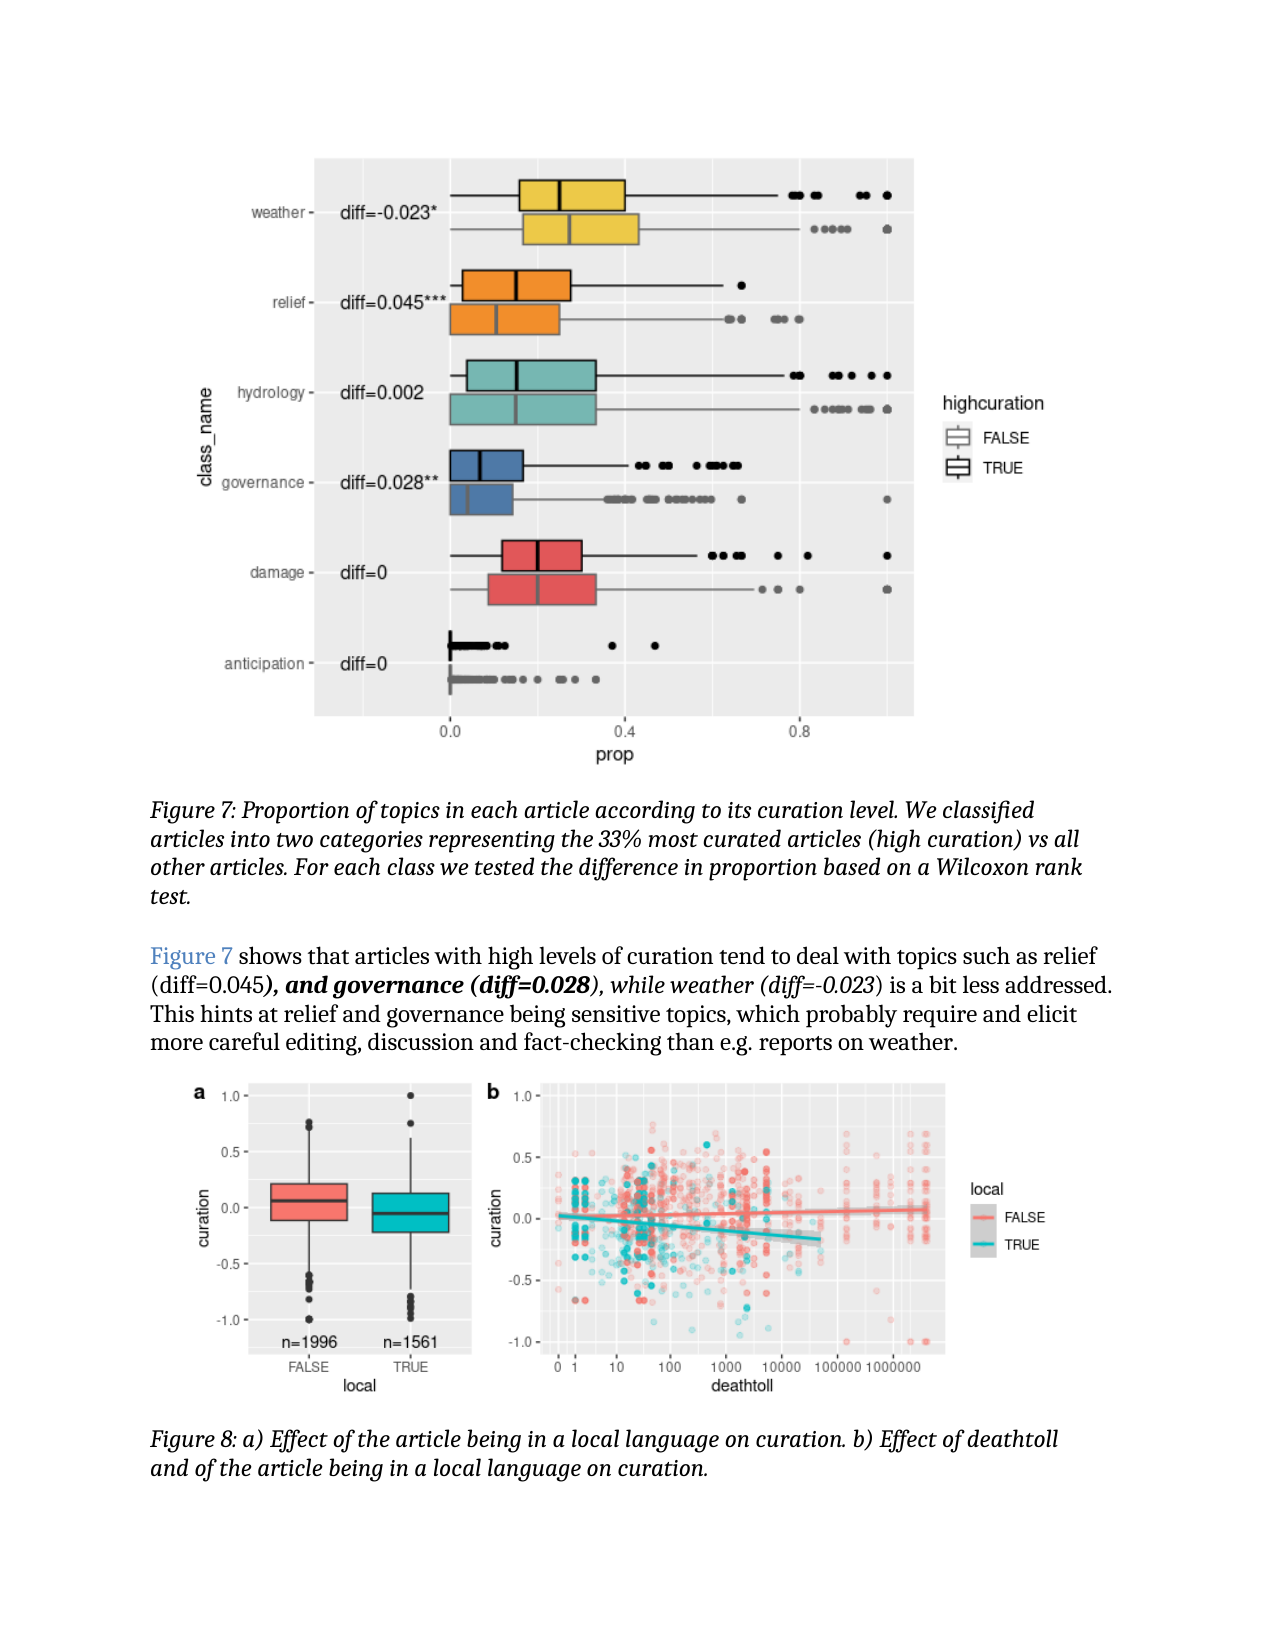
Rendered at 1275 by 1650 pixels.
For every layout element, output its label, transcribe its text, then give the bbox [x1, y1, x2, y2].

text Figure 7 shows that articles with high levels of curation tend to deal with topics such as relief (diff=0.045), and governance (diff=0.028), while weather (diff=-0.023) is a bit less addressed. This hints at relief and governance being sensitive topics, which probably require and elicit more careful editing, discussion and fact-checking than e.g. reports on weather. [150, 942, 1125, 1057]
picture [188, 150, 1064, 775]
picture [188, 1075, 1064, 1404]
table_header Figure 8: a) Effect of the article being in a local language on curation. b) Effect of deathtoll and of the article being in a local language on curation. [139, 1076, 1114, 1495]
table_header Figure 7: Proportion of topics in each article according to its curation level. We classified articles into two categories representing the 33% most curated articles (high curation) vs all other articles. For each class we tested the difference in proportion based on a Wilcoxon rank test. [139, 150, 1114, 923]
